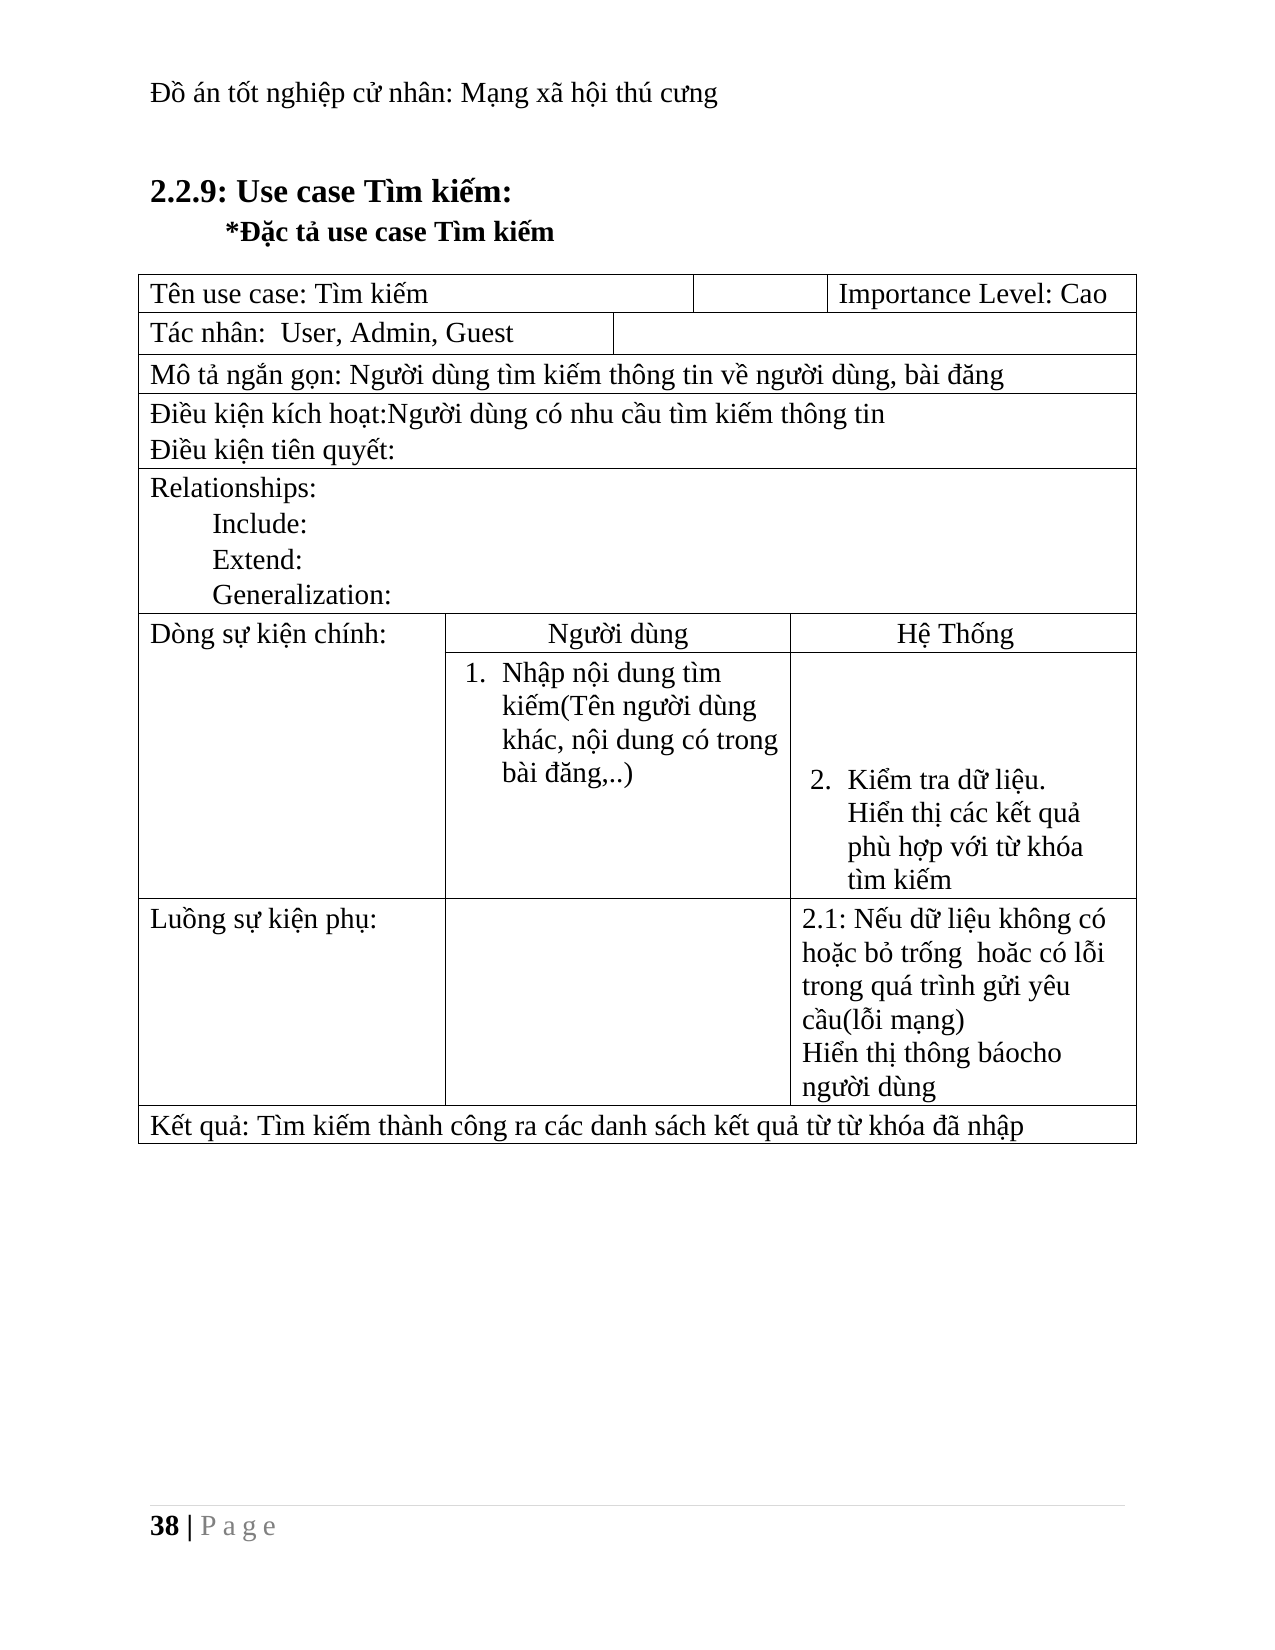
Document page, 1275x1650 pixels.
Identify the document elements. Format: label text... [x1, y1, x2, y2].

table_cell Hệ Thống [791, 614, 1136, 652]
table_cell Người dùng [446, 614, 790, 652]
text *Đặc tả use case Tìm kiếm [150, 214, 1125, 248]
table_header Importance Level: Cao [828, 275, 1136, 312]
table_cell Kết quả: Tìm kiếm thành công ra các danh sách kết quả từ từ khóa đã nhập [139, 1106, 1136, 1143]
table_cell 2.1: Nếu dữ liệu không có hoặc bỏ trống hoăc có lỗi trong quá trình gửi yêu cầu(lỗi mạng) Hiển thị thông báocho người dùng [791, 899, 1136, 1104]
table_cell Luồng sự kiện phụ: [139, 899, 445, 1104]
table_cell Tác nhân: User, Admin, Guest [139, 313, 613, 354]
table_cell [446, 899, 790, 1104]
table_cell [614, 313, 1136, 354]
table_header Tên use case: Tìm kiếm [139, 275, 693, 312]
subtitle 2.2.9: Use case Tìm kiếm: [150, 171, 1125, 209]
table_cell Relationships: Include: Extend: Generalization: [139, 469, 1136, 613]
table_cell Nhập nội dung tìm kiếm(Tên người dùng khác, nội dung có trong bài đăng,..) [446, 653, 790, 898]
table_cell Mô tả ngắn gọn: Người dùng tìm kiếm thông tin về người dùng, bài đăng [139, 355, 1136, 393]
table_header [694, 275, 827, 312]
table_cell Kiểm tra dữ liệu. Hiển thị các kết quả phù hợp với từ khóa tìm kiếm [791, 653, 1136, 898]
table_cell Điều kiện kích hoạt:Người dùng có nhu cầu tìm kiếm thông tin Điều kiện tiên quyết: [139, 394, 1136, 467]
table_cell Dòng sự kiện chính: [139, 614, 445, 898]
